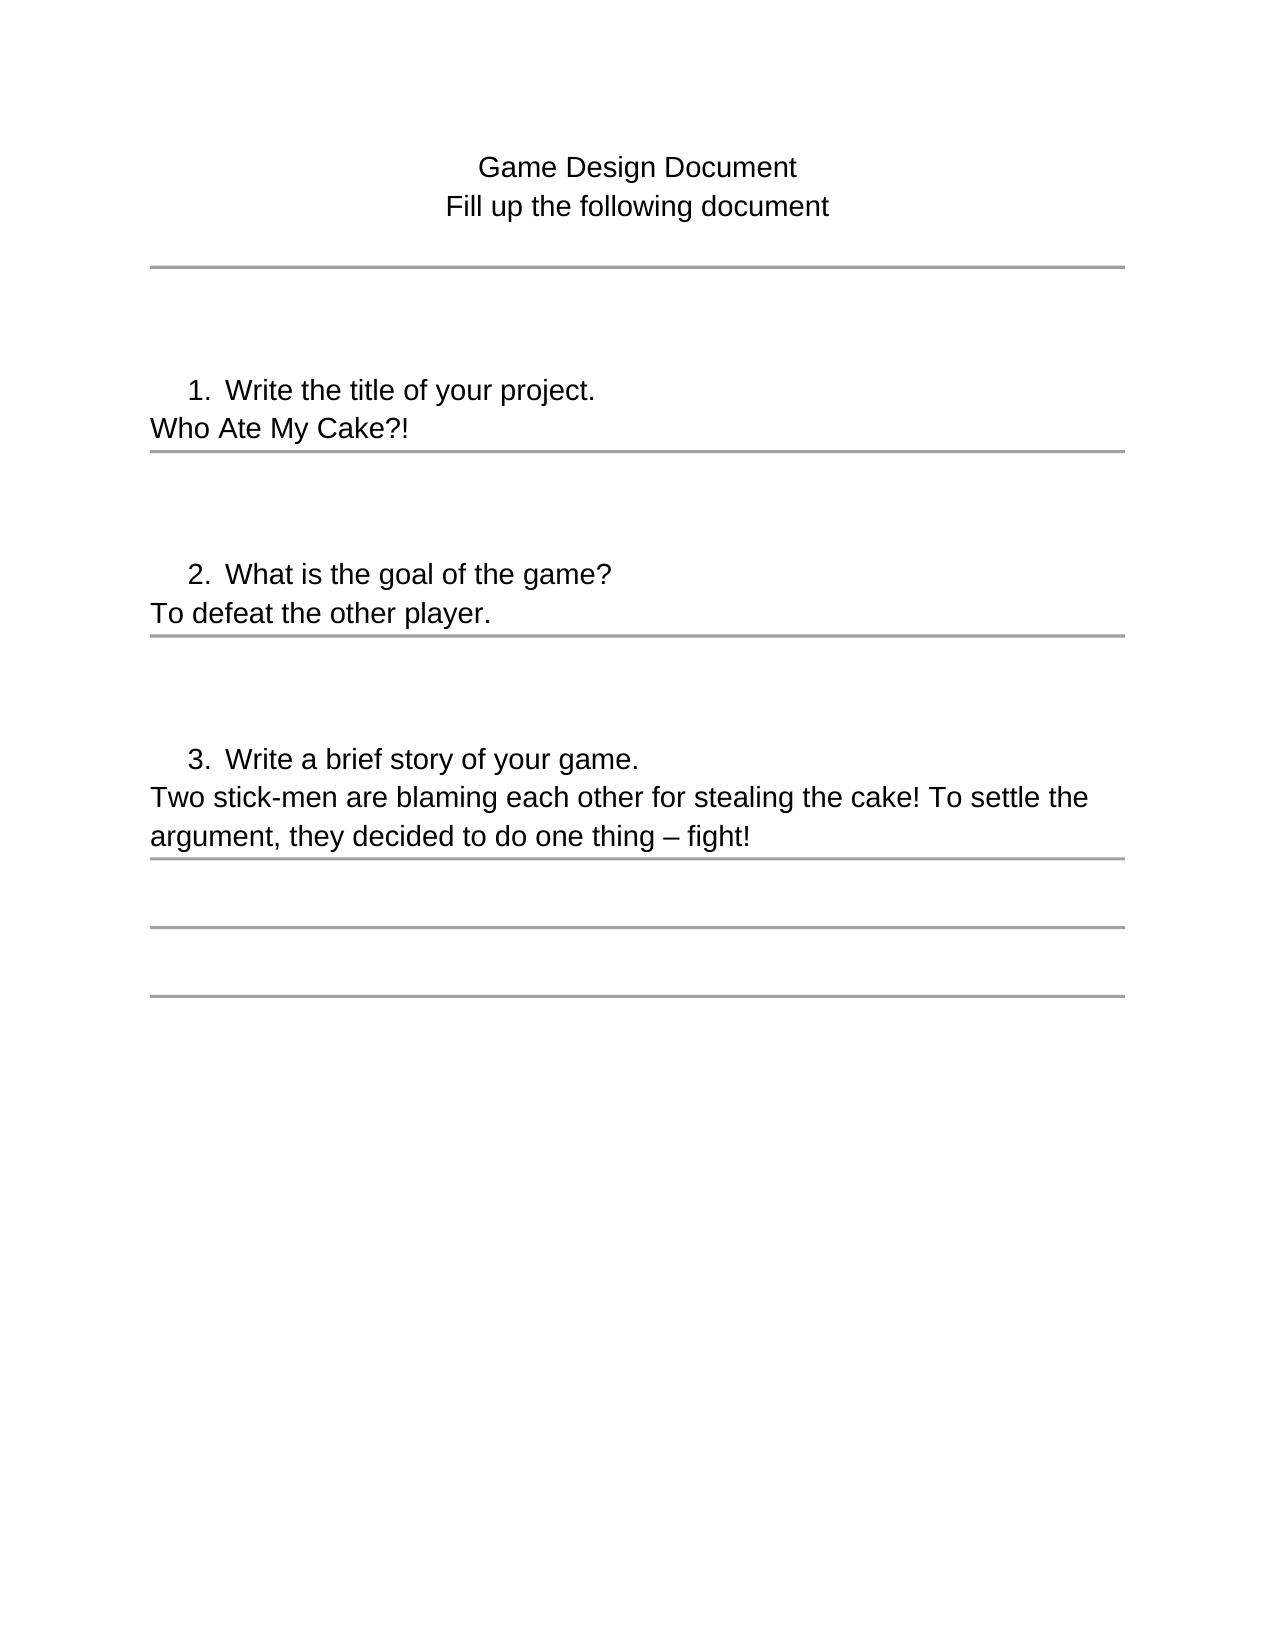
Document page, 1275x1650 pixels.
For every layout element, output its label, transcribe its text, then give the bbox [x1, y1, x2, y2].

text Who Ate My Cake?! [150, 411, 1125, 445]
list What is the goal of the game? [187, 557, 1125, 591]
list Write a brief story of your game. [187, 742, 1125, 775]
text Fill up the following document [150, 188, 1125, 222]
text Game Design Document [150, 150, 1125, 183]
text Two stick-men are blaming each other for stealing the cake! To settle the argument, they decided to do one thing – fight! [150, 780, 1125, 852]
text To defeat the other player. [150, 596, 1125, 629]
list Write the title of your project. [187, 373, 1125, 406]
